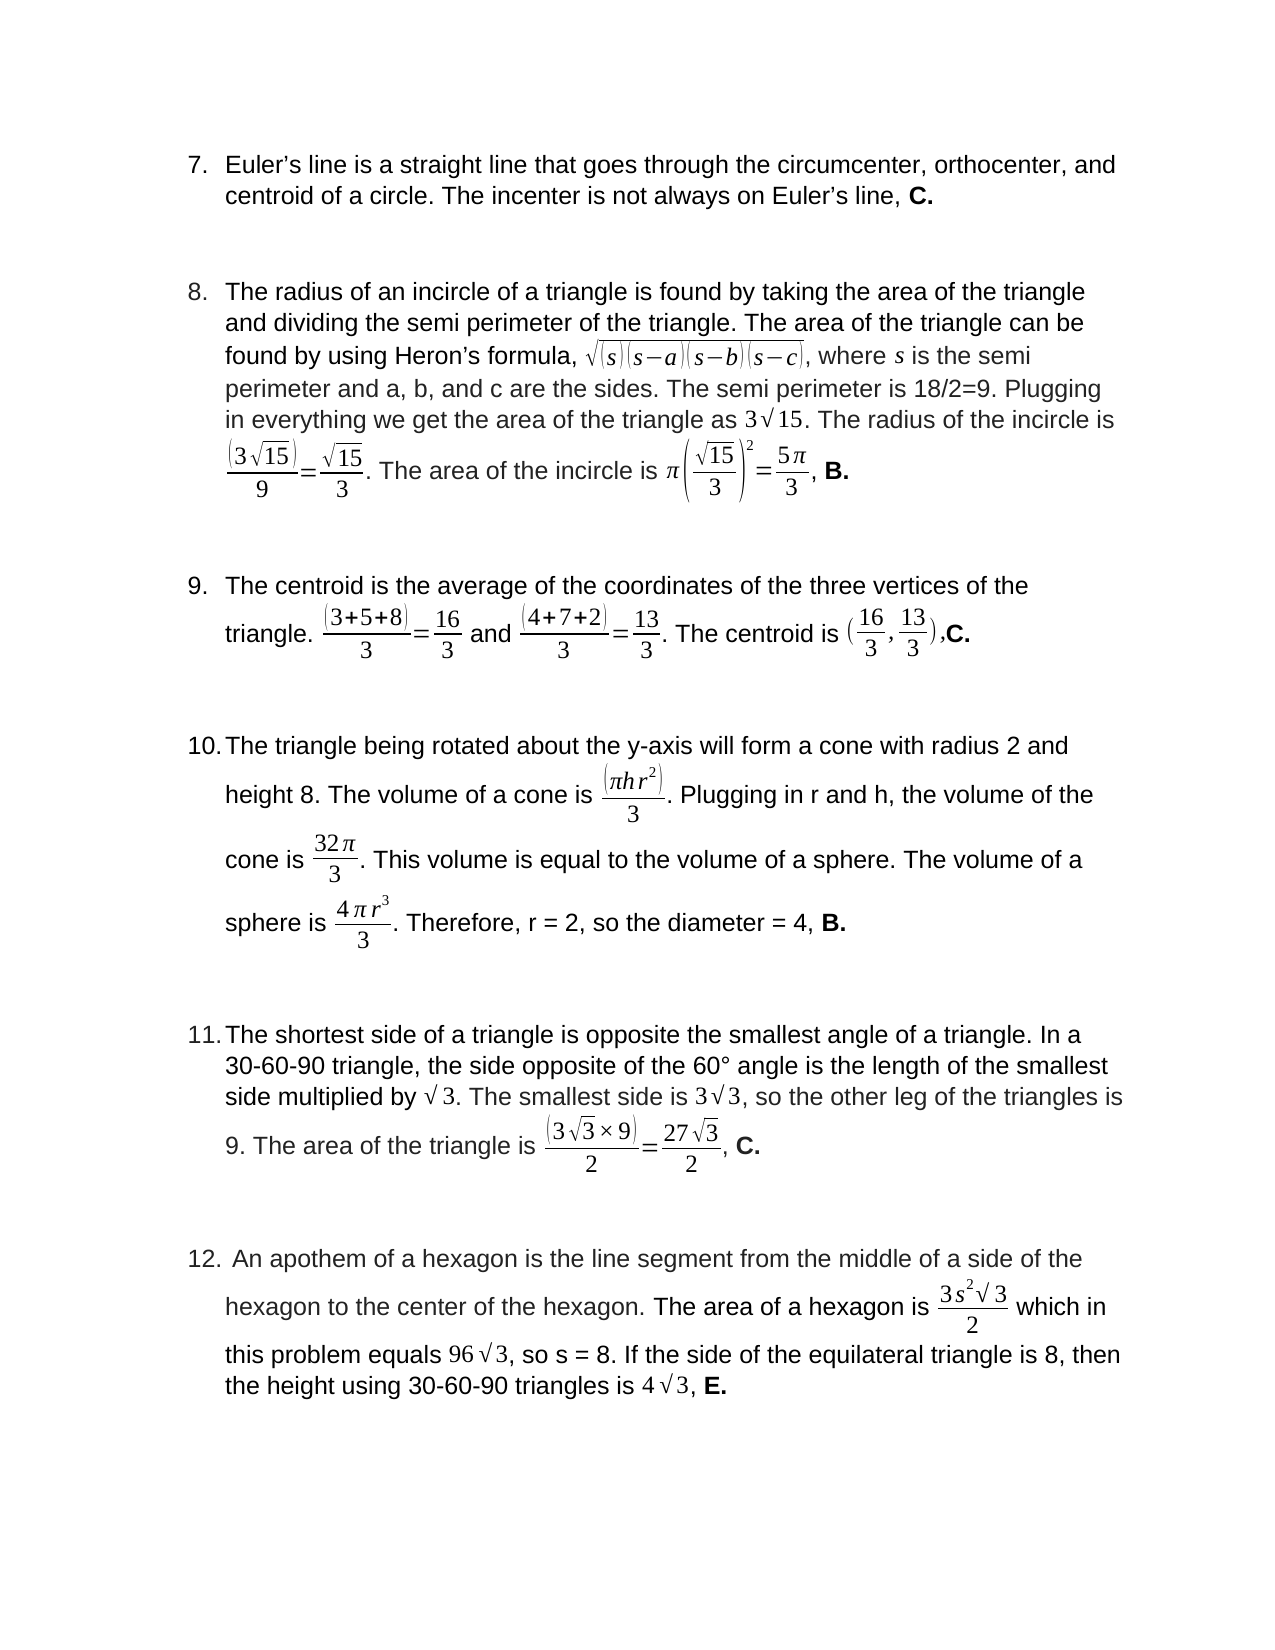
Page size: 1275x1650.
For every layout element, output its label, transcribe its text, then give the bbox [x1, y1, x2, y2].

list The triangle being rotated about the y-axis will form a cone with radius 2 and height 8. The volume of a cone is . Plugging in r and h, the volume of the cone is . This volume is equal to the volume of a sphere. The volume of a sphere is . Therefore, r = 2, so the diameter = 4, B. [187, 731, 1125, 953]
list The radius of an incircle of a triangle is found by taking the area of the triangle and dividing the semi perimeter of the triangle. The area of the triangle can be found by using Heron’s formula, , where is the semi perimeter and a, b, and c are the sides. The semi perimeter is 18/2=9. Plugging in everything we get the area of the triangle as . The radius of the incircle is . The area of the incircle is , B. [187, 276, 1125, 504]
list The shortest side of a triangle is opposite the smallest angle of a triangle. In a 30-60-90 triangle, the side opposite of the 60° angle is the length of the smallest side multiplied by . The smallest side is , so the other leg of the triangles is 9. The area of the triangle is , C. [187, 1020, 1125, 1178]
list Euler’s line is a straight line that goes through the circumcenter, orthocenter, and centroid of a circle. The incenter is not always on Euler’s line, C. [187, 150, 1125, 210]
list An apothem of a hexagon is the line segment from the middle of a side of the hexagon to the center of the hexagon. The area of a hexagon is which in this problem equals , so s = 8. If the side of the equilateral triangle is 8, then the height using 30-60-90 triangles is , E. [187, 1244, 1125, 1400]
list The centroid is the average of the coordinates of the three vertices of the triangle. and . The centroid is C. [187, 571, 1125, 664]
